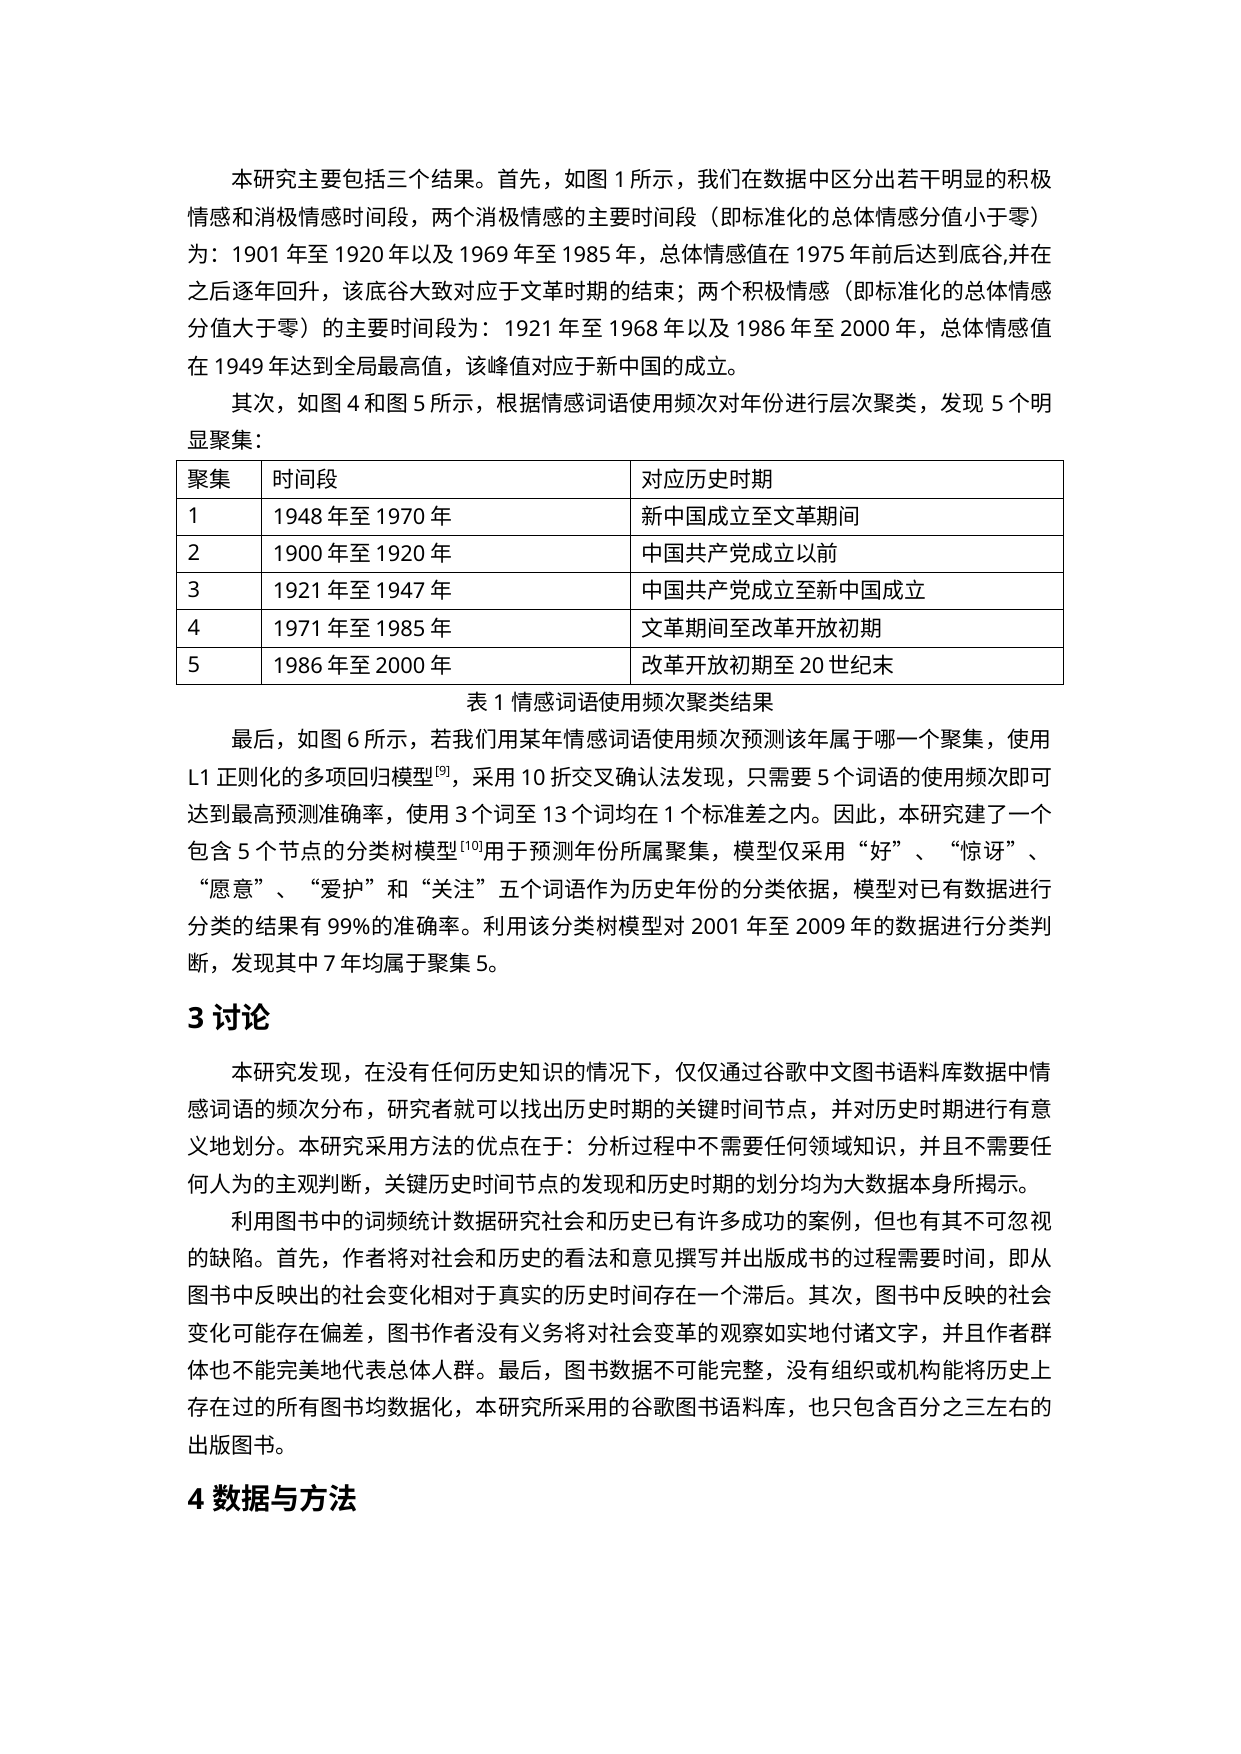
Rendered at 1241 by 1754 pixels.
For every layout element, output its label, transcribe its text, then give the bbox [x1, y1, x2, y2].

table_cell 2 [177, 536, 261, 572]
table_cell 1921年至1947年 [262, 573, 630, 609]
text 4 数据与方法 [187, 1464, 1053, 1529]
table_cell 4 [177, 610, 261, 647]
table_cell 中国共产党成立以前 [631, 536, 1063, 572]
table_cell 5 [177, 648, 261, 684]
table_header 对应历史时期 [631, 461, 1063, 497]
text 利用图书中的词频统计数据研究社会和历史已有许多成功的案例，但也有其不可忽视的缺陷。首先，作者将对社会和历史的看法和意见撰写并出版成书的过程需要时间，即从图书中反映出的社会变化相对于真实的历史时间存在一个滞后。其次，图书中反映的社会变化可能存在偏差，图书作者没有义务将对社会变革的观察如实地付诸文字，并且作者群体也不能完美地代表总体人群。最后，图书数据不可能完整，没有组织或机构能将历史上存在过的所有图书均数据化，本研究所采用的谷歌图书语料库，也只包含百分之三左右的出版图书。 [187, 1203, 1053, 1460]
table_cell 1900年至1920年 [262, 536, 630, 572]
text 表1 情感词语使用频次聚类结果 [187, 685, 1053, 717]
table_cell 新中国成立至文革期间 [631, 499, 1063, 535]
table_cell 中国共产党成立至新中国成立 [631, 573, 1063, 609]
table_cell 1948年至1970年 [262, 499, 630, 535]
table_cell 1971年至1985年 [262, 610, 630, 647]
text 本研究发现，在没有任何历史知识的情况下，仅仅通过谷歌中文图书语料库数据中情感词语的频次分布，研究者就可以找出历史时期的关键时间节点，并对历史时期进行有意义地划分。本研究采用方法的优点在于：分析过程中不需要任何领域知识，并且不需要任何人为的主观判断，关键历史时间节点的发现和历史时期的划分均为大数据本身所揭示。 [187, 1054, 1053, 1199]
text 最后，如图6所示，若我们用某年情感词语使用频次预测该年属于哪一个聚集，使用L1正则化的多项回归模型[9]，采用10折交叉确认法发现，只需要5个词语的使用频次即可达到最高预测准确率，使用3个词至13个词均在1个标准差之内。因此，本研究建了一个包含5个节点的分类树模型[10]用于预测年份所属聚集，模型仅采用“好”、“惊讶”、“愿意”、“爱护”和“关注”五个词语作为历史年份的分类依据，模型对已有数据进行分类的结果有99%的准确率。利用该分类树模型对2001年至2009年的数据进行分类判断，发现其中7年均属于聚集5。 [187, 722, 1053, 978]
table_header 聚集 [177, 461, 261, 497]
text 其次，如图4和图5所示，根据情感词语使用频次对年份进行层次聚类，发现5个明显聚集： [187, 386, 1053, 455]
table_cell 1986年至2000年 [262, 648, 630, 684]
table_cell 1 [177, 499, 261, 535]
table_cell 改革开放初期至20世纪末 [631, 648, 1063, 684]
table_cell 文革期间至改革开放初期 [631, 610, 1063, 647]
table_cell 3 [177, 573, 261, 609]
text 3 讨论 [187, 983, 1053, 1048]
table_header 时间段 [262, 461, 630, 497]
